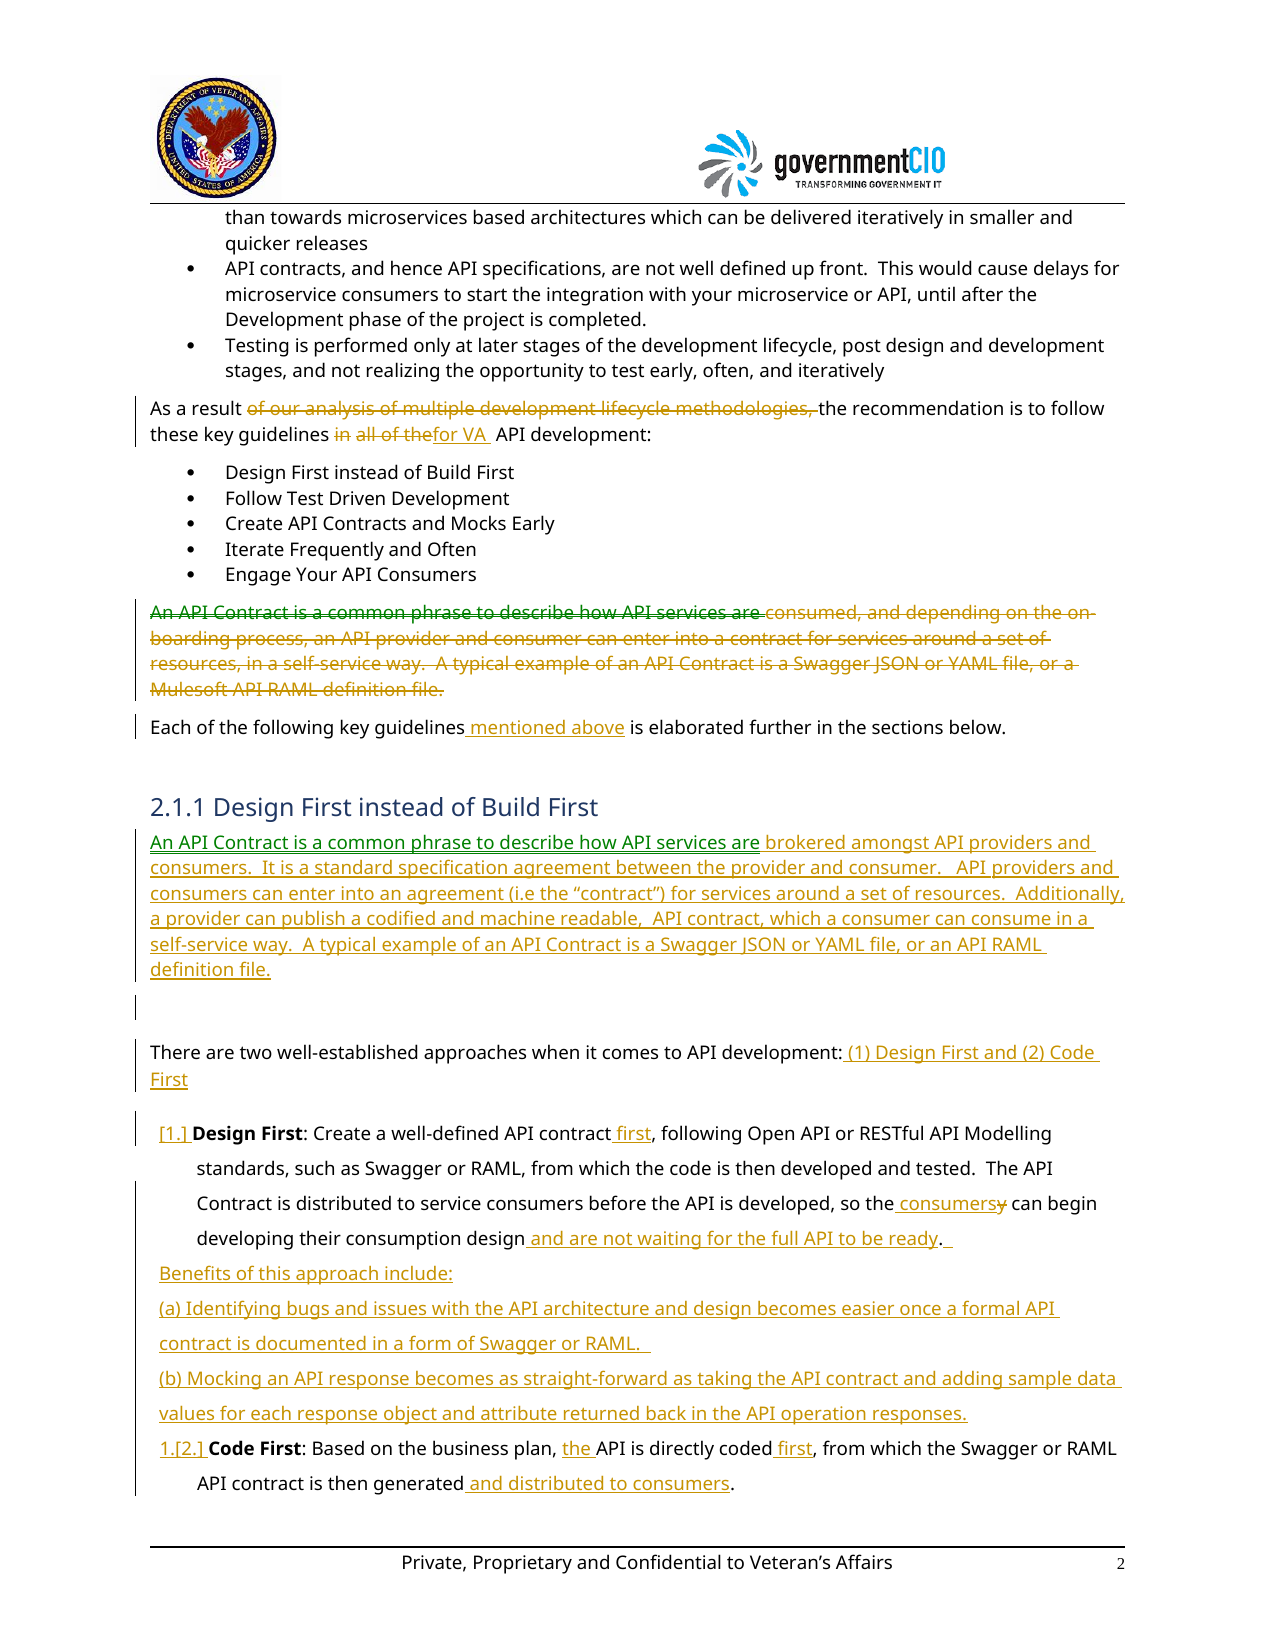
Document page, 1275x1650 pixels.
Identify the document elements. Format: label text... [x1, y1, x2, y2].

list Engage Your API Consumers [187, 561, 1125, 587]
list Design First: Create a well-defined API contract, following Open API or RESTful API Modelling standards, such as Swagger or RAML, from which the code is then developed and tested. The API Contract is distributed to service consumers before the API is developed, so the can begin developing their consumption design. [159, 1111, 1125, 1251]
list Code First: Based on the business plan, API is directly coded, from which the Swagger or RAML API contract is then generated. [159, 1426, 1125, 1496]
picture [698, 130, 949, 202]
list Design First instead of Build First [187, 459, 1125, 485]
list Create API Contracts and Mocks Early [187, 510, 1125, 536]
text As a result the recommendation is to follow these key guidelines API development: [150, 396, 1125, 447]
list Iterate Frequently and Often [187, 536, 1125, 561]
picture [150, 75, 282, 202]
list Testing is performed only at later stages of the development lifecycle, post design and development stages, and not realizing the opportunity to test early, often, and iteratively [187, 332, 1125, 383]
subtitle 2.1.1 Design First instead of Build First [150, 790, 1125, 824]
text Each of the following key guidelines is elaborated further in the sections below. [150, 714, 1125, 739]
list Follow Test Driven Development [187, 485, 1125, 510]
text There are two well-established approaches when it comes to API development: [150, 1039, 1125, 1092]
list API contracts, and hence API specifications, are not well defined up front. This would cause delays for microservice consumers to start the integration with your microservice or API, until after the Development phase of the project is completed. [187, 256, 1125, 332]
